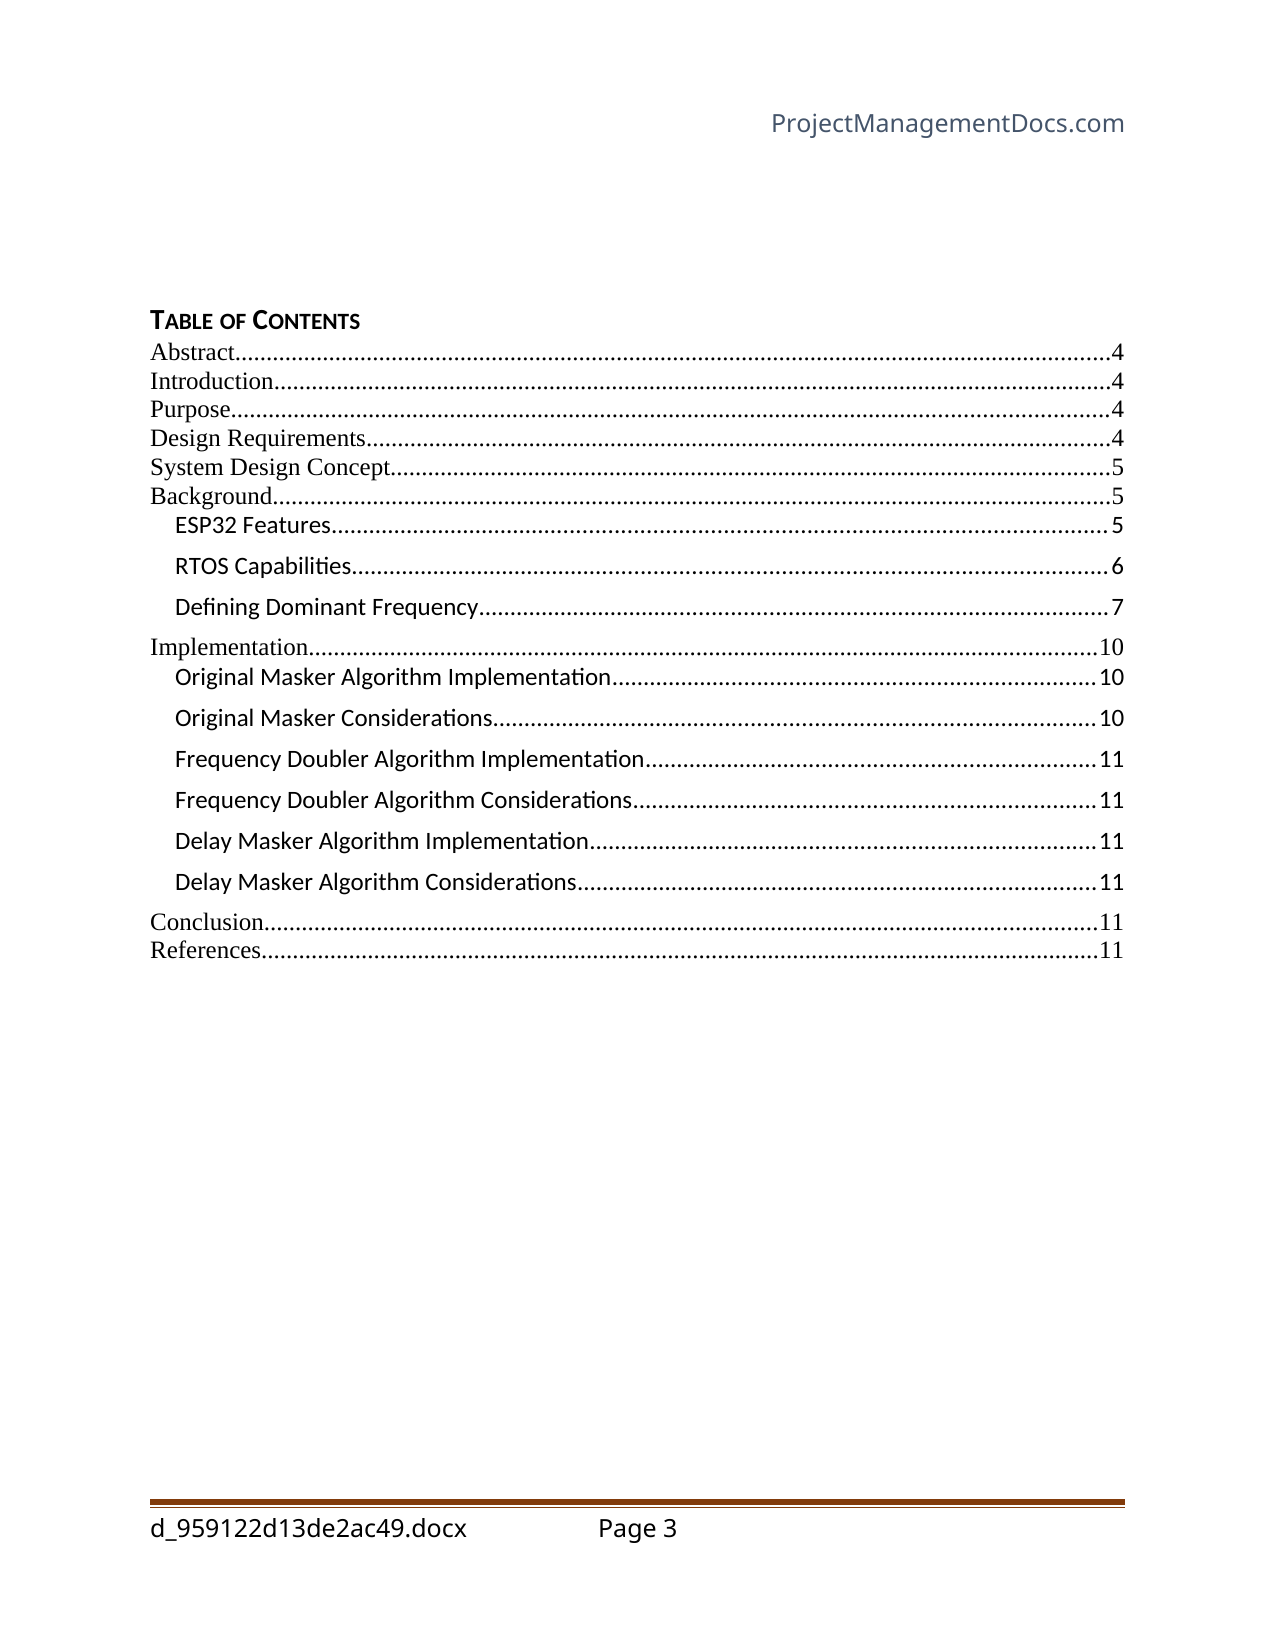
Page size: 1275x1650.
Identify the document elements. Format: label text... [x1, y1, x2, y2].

text Delay Masker Algorithm Implementation 11 [175, 825, 1125, 855]
text References 11 [150, 936, 1125, 964]
text Purpose 4 [150, 394, 1125, 423]
text Implementation 10 [150, 632, 1125, 661]
text Design Requirements 4 [150, 423, 1125, 452]
text Abstract 4 [150, 337, 1125, 366]
text Frequency Doubler Algorithm Considerations 11 [175, 784, 1125, 814]
text RTOS Capabilities 6 [175, 551, 1125, 581]
text Delay Masker Algorithm Considerations 11 [175, 866, 1125, 896]
text Frequency Doubler Algorithm Implementation 11 [175, 743, 1125, 773]
text Original Masker Considerations 10 [175, 702, 1125, 733]
text System Design Concept 5 [150, 452, 1125, 481]
text Original Masker Algorithm Implementation 10 [175, 661, 1125, 692]
text Defining Dominant Frequency 7 [175, 591, 1125, 622]
text Introduction 4 [150, 366, 1125, 394]
text ESP32 Features 5 [175, 509, 1125, 540]
text Background 5 [150, 481, 1125, 509]
text Conclusion 11 [150, 907, 1125, 936]
text Table of Contents [150, 301, 1125, 337]
